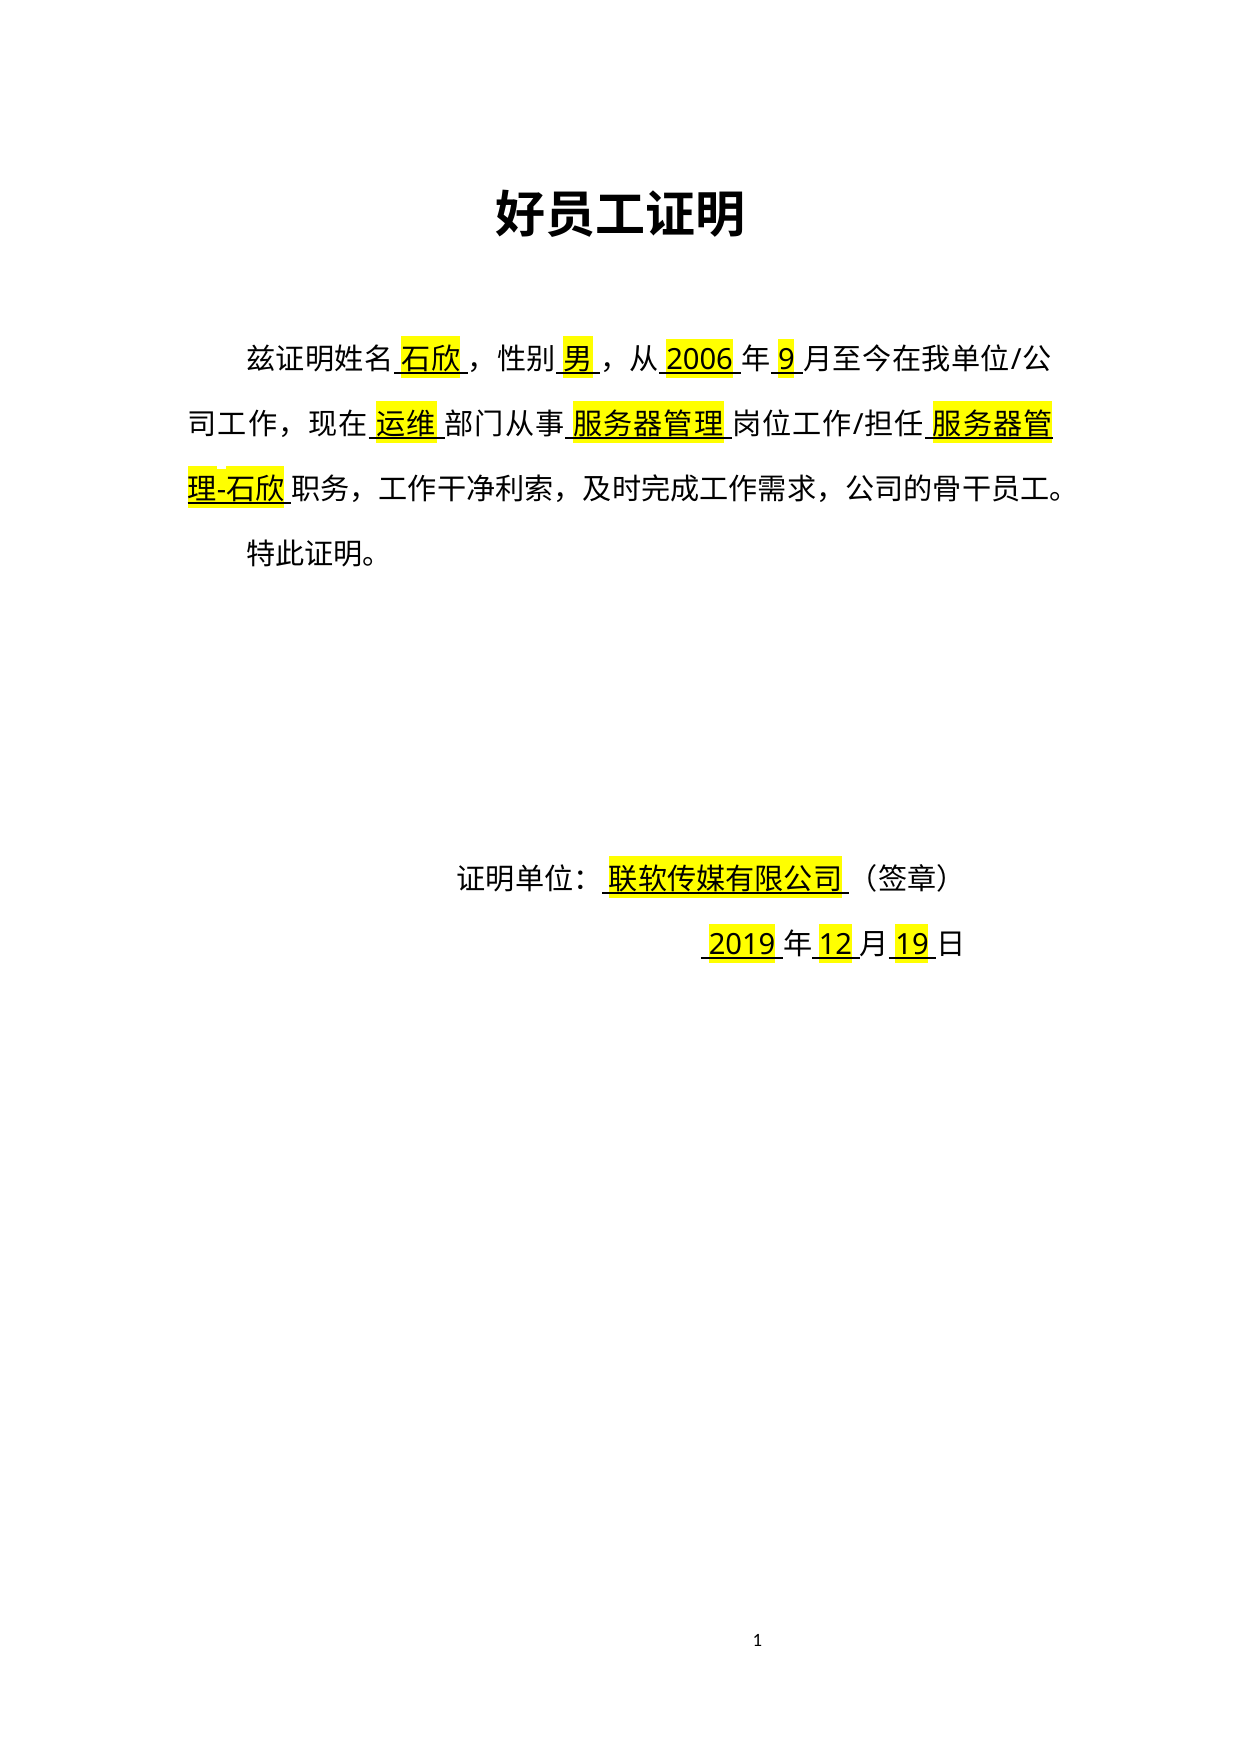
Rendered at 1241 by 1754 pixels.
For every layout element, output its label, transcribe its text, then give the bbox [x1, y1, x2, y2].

text 2019 年 12 月 19 日 [187, 909, 965, 974]
text 特此证明。 [187, 519, 1053, 584]
text 好员工证明 [187, 162, 1053, 259]
text 证明单位： 联软传媒有限公司 （签章） [187, 844, 965, 909]
text 兹证明姓名 石欣 ，性别 男 ，从 2006 年 9 月至今在我单位/公司工作，现在 运维 部门从事 服务器管理 岗位工作/担任 服务器管理-石欣 职务，工作干净利索，及时完成工作需求，公司的骨干员工。 [187, 324, 1053, 519]
